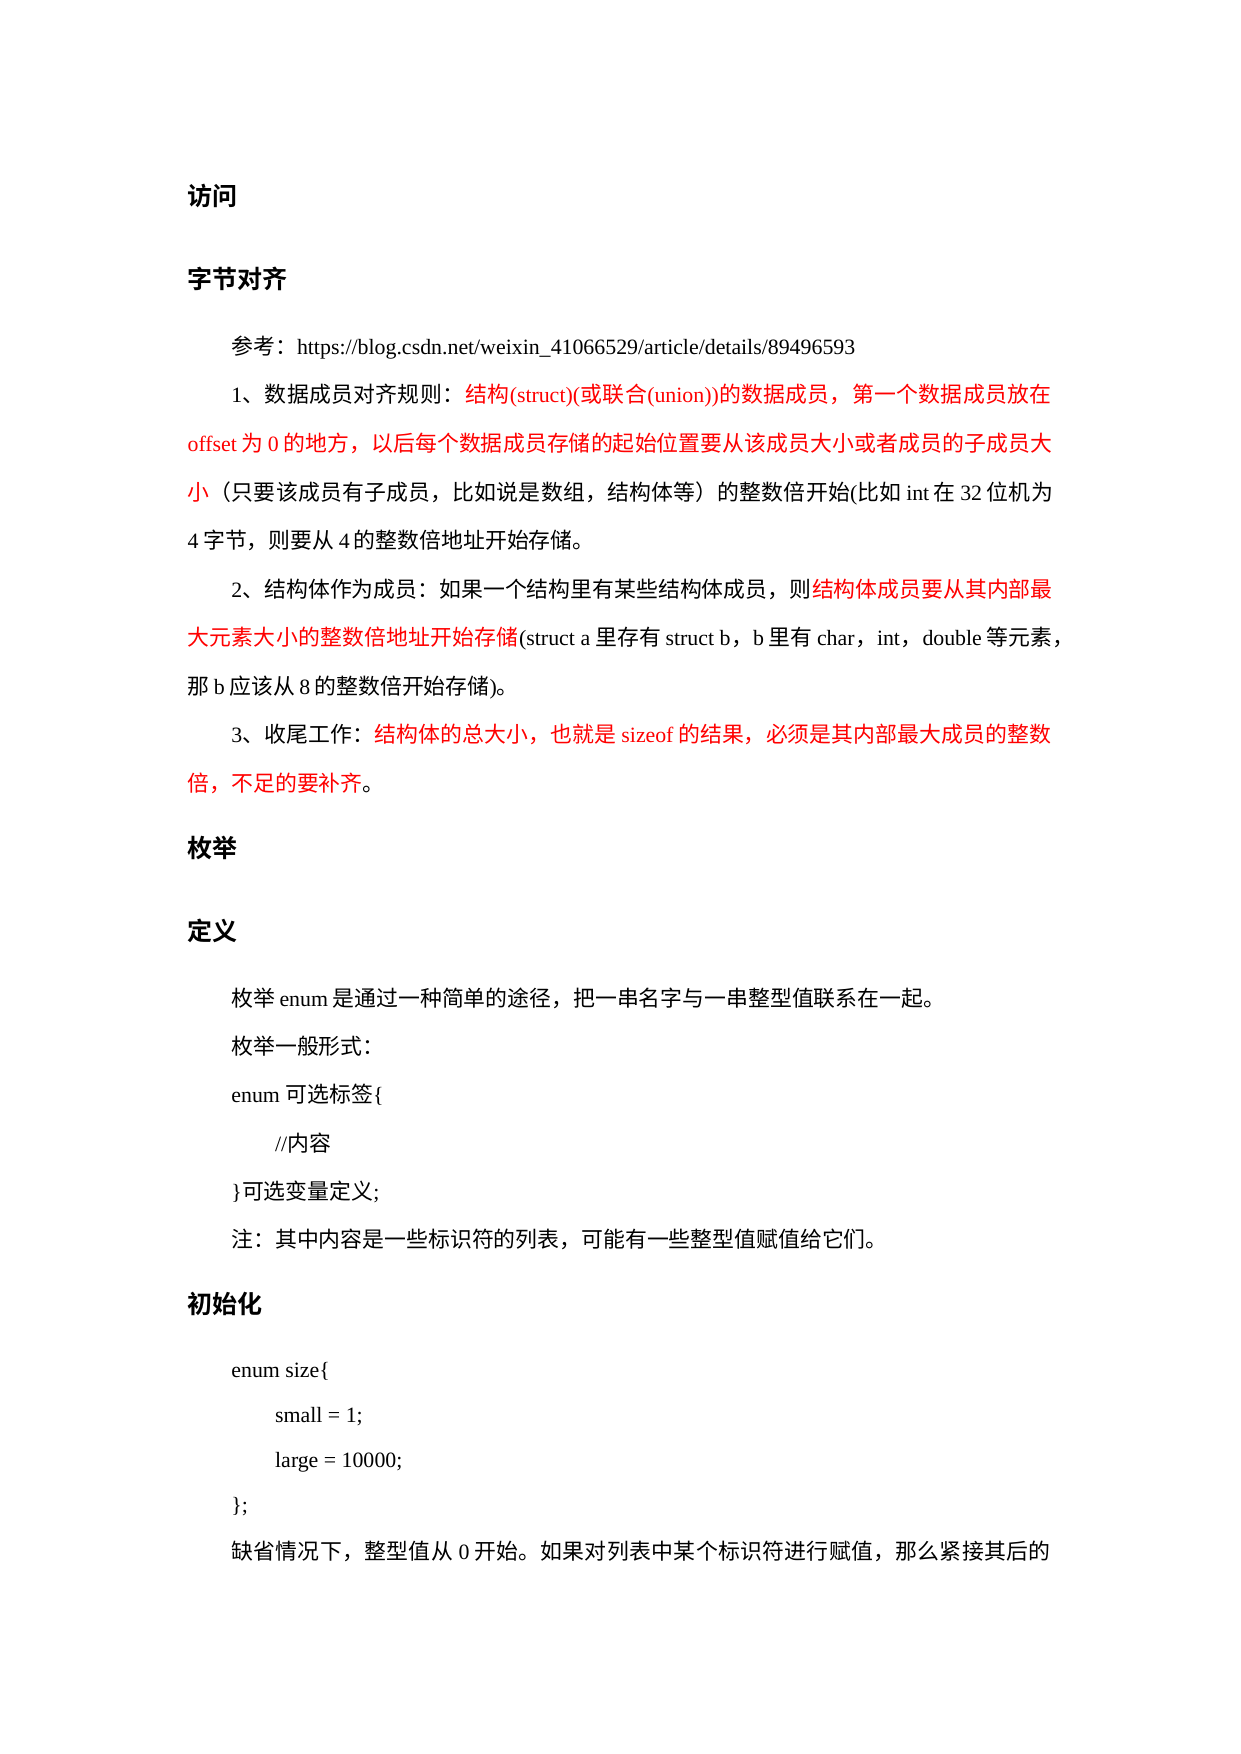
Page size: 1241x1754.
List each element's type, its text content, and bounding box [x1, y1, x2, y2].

text 注：其中内容是一些标识符的列表，可能有一些整型值赋值给它们。 [187, 1222, 1053, 1254]
text 参考：https://blog.csdn.net/weixin_41066529/article/details/89496593 [187, 328, 1053, 361]
text //内容 [187, 1125, 1053, 1158]
text large = 10000; [187, 1444, 1053, 1476]
subtitle 枚举 [187, 814, 1053, 879]
subtitle 定义 [187, 897, 1053, 962]
text }; [187, 1489, 1053, 1521]
subtitle 初始化 [187, 1270, 1053, 1335]
text 枚举enum是通过一种简单的途径，把一串名字与一串整型值联系在一起。 [187, 980, 1053, 1013]
text 2、结构体作为成员：如果一个结构里有某些结构体成员，则结构体成员要从其内部最大元素大小的整数倍地址开始存储(struct a里存有struct b，b里有char，int，double等元素，那b应该从8的整数倍开始存储)。 [187, 571, 1053, 701]
text 缺省情况下，整型值从0开始。如果对列表中某个标识符进行赋值，那么紧接其后的那个标识符的值就比所赋值大1，以此类推。 [187, 1534, 1053, 1566]
text }可选变量定义; [187, 1174, 1053, 1206]
subtitle 字节对齐 [187, 245, 1053, 310]
text 1、数据成员对齐规则：结构(struct)(或联合(union))的数据成员，第一个数据成员放在offset为0的地方，以后每个数据成员存储的起始位置要从该成员大小或者成员的子成员大小（只要该成员有子成员，比如说是数组，结构体等）的整数倍开始(比如int在32位机为4字节，则要从4的整数倍地址开始存储。 [187, 377, 1053, 555]
subtitle 访问 [187, 162, 1053, 227]
text enum 可选标签{ [187, 1077, 1053, 1109]
text 枚举一般形式： [187, 1029, 1053, 1061]
text small = 1; [187, 1398, 1053, 1431]
text enum size{ [187, 1353, 1053, 1386]
text 3、收尾工作：结构体的总大小，也就是sizeof的结果，必须是其内部最大成员的整数倍，不足的要补齐。 [187, 717, 1053, 798]
